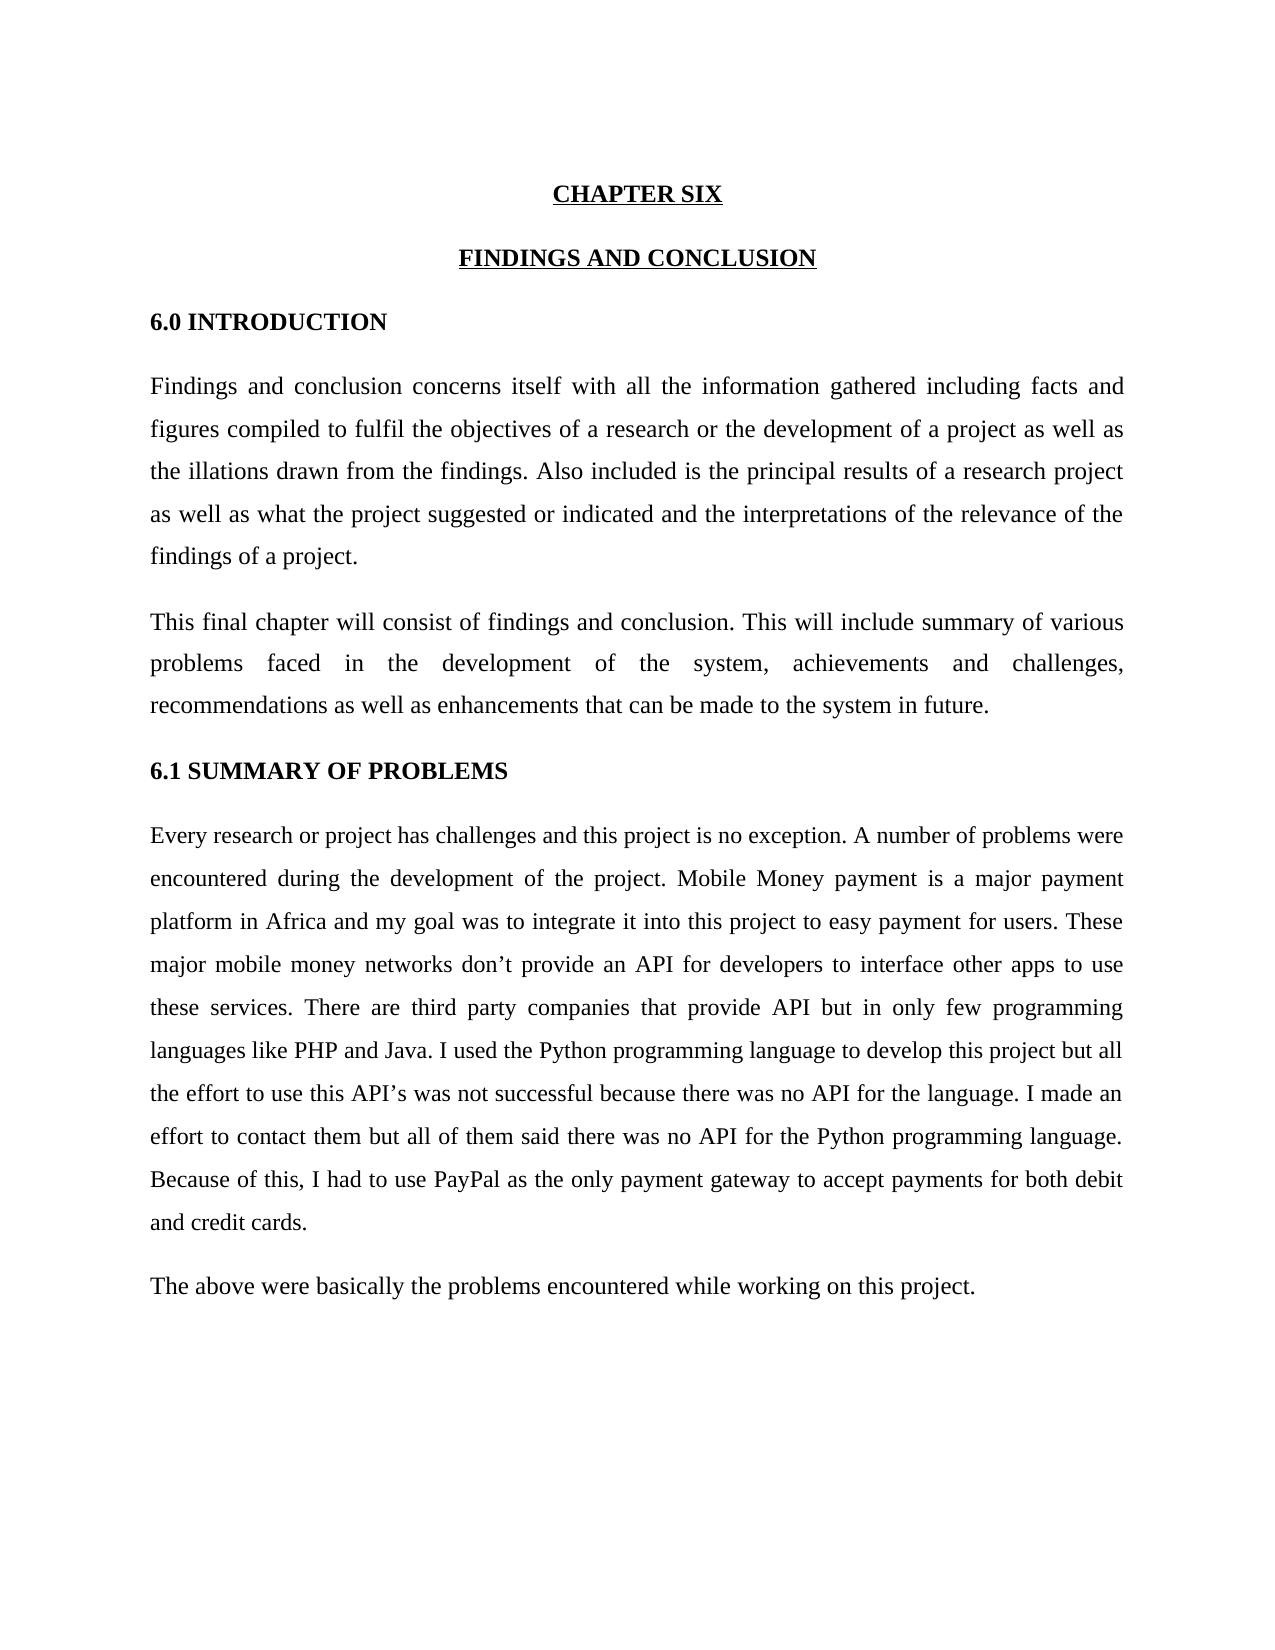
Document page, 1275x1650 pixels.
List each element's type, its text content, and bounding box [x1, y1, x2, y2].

text Findings and conclusion concerns itself with all the information gathered including facts and figures compiled to fulfil the objectives of a research or the development of a project as well as the illations drawn from the findings. Also included is the principal results of a research project as well as what the project suggested or indicated and the interpretations of the relevance of the findings of a project. [150, 371, 1125, 570]
text This final chapter will consist of findings and conclusion. This will include summary of various problems faced in the development of the system, achievements and challenges, recommendations as well as enhancements that can be made to the system in future. [150, 607, 1125, 719]
text The above were basically the problems encountered while working on this project. [150, 1271, 1125, 1299]
text 6.0 INTRODUCTION [150, 307, 1125, 335]
text Every research or project has challenges and this project is no exception. A number of problems were encountered during the development of the project. Mobile Money payment is a major payment platform in Africa and my goal was to integrate it into this project to easy payment for users. These major mobile money networks don’t provide an API for developers to interface other apps to use these services. There are third party companies that provide API but in only few programming languages like PHP and Java. I used the Python programming language to develop this project but all the effort to use this API’s was not successful because there was no API for the language. I made an effort to contact them but all of them said there was no API for the Python programming language. Because of this, I had to use PayPal as the only payment gateway to accept payments for both debit and credit cards. [150, 821, 1125, 1236]
text FINDINGS AND CONCLUSION [150, 243, 1125, 271]
text 6.1 SUMMARY OF PROBLEMS [150, 756, 1125, 785]
text CHAPTER SIX [150, 179, 1125, 207]
